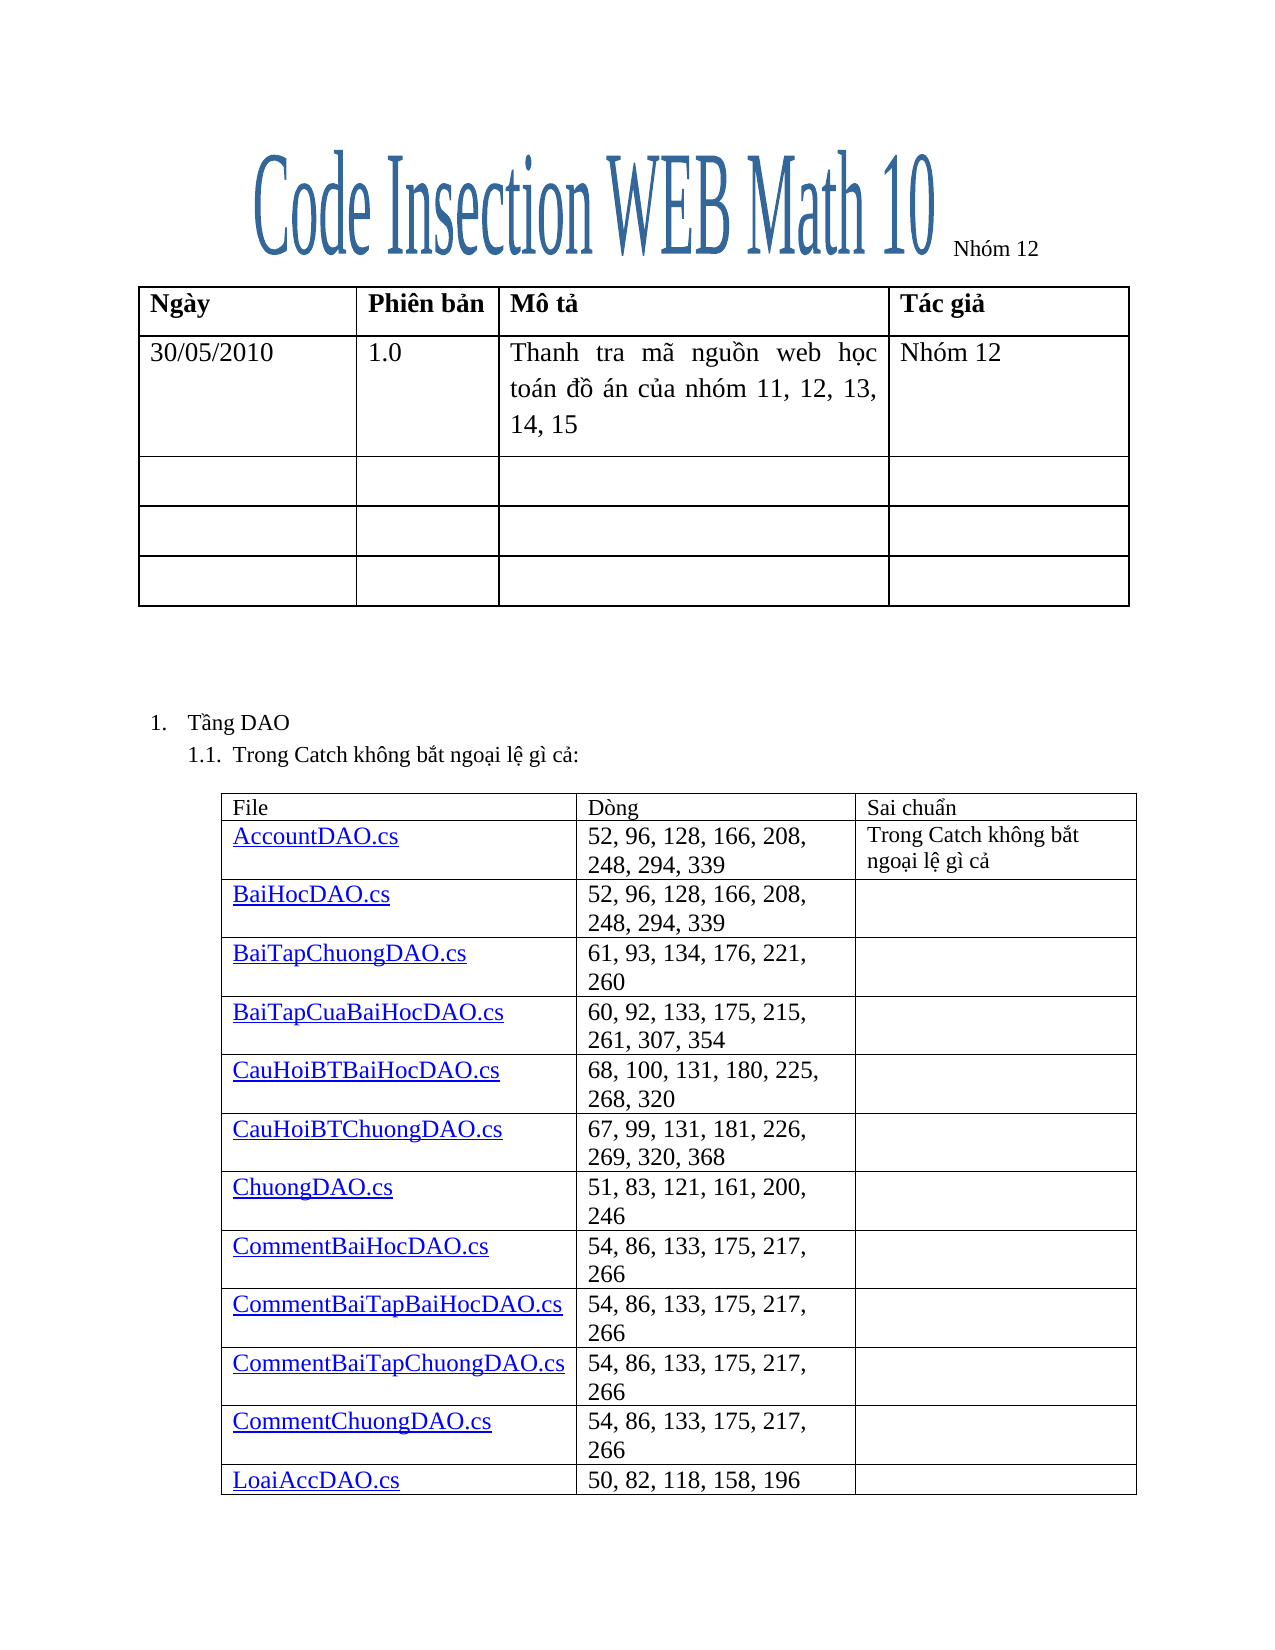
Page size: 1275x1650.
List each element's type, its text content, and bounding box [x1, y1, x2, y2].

table_cell [856, 938, 1136, 996]
table_cell 54, 86, 133, 175, 217, 266 [577, 1289, 855, 1347]
table_cell CommentBaiHocDAO.cs [222, 1231, 576, 1288]
table_cell CommentBaiTapBaiHocDAO.cs [222, 1289, 576, 1347]
table_cell 60, 92, 133, 175, 215, 261, 307, 354 [577, 997, 855, 1054]
table_cell CommentBaiTapChuongDAO.cs [222, 1348, 576, 1405]
table_cell Thanh tra mã nguồn web học toán đồ án của nhóm 11, 12, 13, 14, 15 [500, 337, 888, 456]
table_header Tác giả [890, 288, 1128, 335]
table_cell CauHoiBTChuongDAO.cs [222, 1114, 576, 1171]
table_cell 67, 99, 131, 181, 226, 269, 320, 368 [577, 1114, 855, 1171]
table_cell AccountDAO.cs [222, 821, 576, 878]
table_cell [890, 507, 1128, 555]
table_cell [856, 1231, 1136, 1288]
table_cell [856, 1289, 1136, 1347]
table_cell [856, 1348, 1136, 1405]
table_cell [856, 1406, 1136, 1464]
table_cell BaiTapChuongDAO.cs [222, 938, 576, 996]
table_cell Nhóm 12 [890, 337, 1128, 456]
table_header Mô tả [500, 288, 888, 335]
table_cell 51, 83, 121, 161, 200, 246 [577, 1172, 855, 1230]
table_cell [140, 507, 356, 555]
table_cell 54, 86, 133, 175, 217, 266 [577, 1231, 855, 1288]
table_cell ChuongDAO.cs [222, 1172, 576, 1230]
table_cell [357, 557, 498, 605]
table_cell [856, 1114, 1136, 1171]
table_cell CommentChuongDAO.cs [222, 1406, 576, 1464]
table_cell LoaiAccDAO.cs [222, 1465, 576, 1494]
table_cell [856, 880, 1136, 937]
table_cell [856, 1055, 1136, 1113]
table_cell CauHoiBTBaiHocDAO.cs [222, 1055, 576, 1113]
list Tầng DAO [150, 708, 1125, 735]
table_cell [500, 457, 888, 505]
table_cell BaiTapCuaBaiHocDAO.cs [222, 997, 576, 1054]
table_header Phiên bản [357, 288, 498, 335]
table_cell [140, 457, 356, 505]
table_header File [222, 794, 576, 820]
table_cell [856, 1465, 1136, 1494]
table_cell [856, 1172, 1136, 1230]
table_cell 61, 93, 134, 176, 221, 260 [577, 938, 855, 996]
text Nhóm 12 [150, 150, 1125, 261]
table_header Sai chuẩn [856, 794, 1136, 820]
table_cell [577, 1465, 855, 1494]
table_cell [856, 997, 1136, 1054]
table_cell [890, 457, 1128, 505]
table_cell 54, 86, 133, 175, 217, 266 [577, 1406, 855, 1464]
table_cell [890, 557, 1128, 605]
table_cell [140, 557, 356, 605]
table_cell BaiHocDAO.cs [222, 880, 576, 937]
table_cell 1.0 [357, 337, 498, 456]
list Trong Catch không bắt ngoại lệ gì cả: [187, 739, 1125, 767]
table_cell [357, 457, 498, 505]
table_cell 68, 100, 131, 180, 225, 268, 320 [577, 1055, 855, 1113]
table_cell [500, 557, 888, 605]
table_header Ngày [140, 288, 356, 335]
table_header Dòng [577, 794, 855, 820]
table_cell [500, 507, 888, 555]
table_cell [357, 507, 498, 555]
table_cell Trong Catch không bắt ngoại lệ gì cả [856, 821, 1136, 878]
table_cell 30/05/2010 [140, 337, 356, 456]
table_cell 54, 86, 133, 175, 217, 266 [577, 1348, 855, 1405]
table_cell 52, 96, 128, 166, 208, 248, 294, 339 [577, 821, 855, 878]
table_cell 52, 96, 128, 166, 208, 248, 294, 339 [577, 880, 855, 937]
